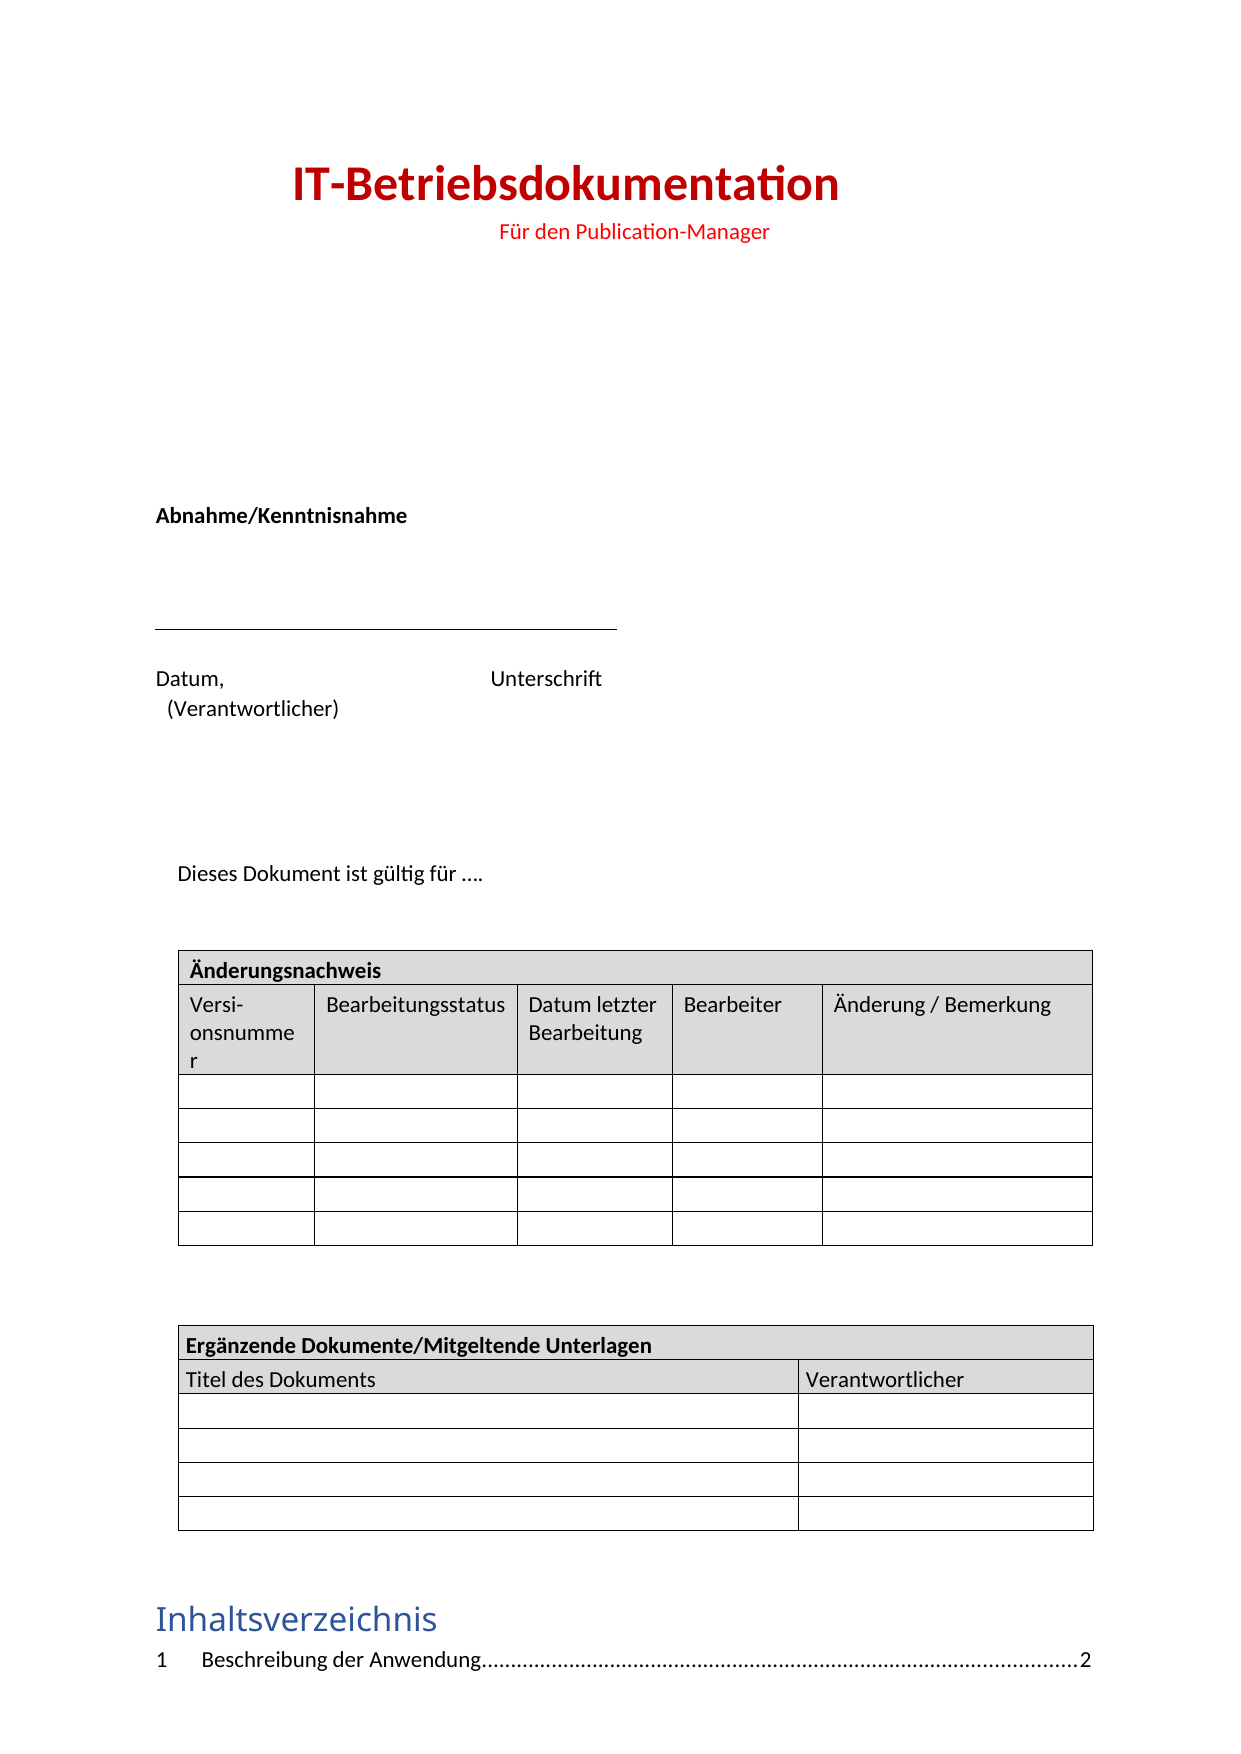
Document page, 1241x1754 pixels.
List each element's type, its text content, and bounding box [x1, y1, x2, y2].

text Abnahme/Kenntnisnahme [156, 502, 1092, 530]
table_cell [799, 1497, 1093, 1530]
table_cell [799, 1394, 1093, 1427]
text Datum, Unterschrift [156, 664, 1092, 692]
table_cell Bearbeiter [673, 985, 822, 1074]
table_header [798, 1326, 1093, 1359]
table_cell [518, 1109, 672, 1142]
table_cell [673, 1109, 822, 1142]
table_cell Datum letzter Bearbeitung [518, 985, 672, 1074]
text Für den Publication-Manager [177, 217, 1092, 245]
table_cell [179, 1429, 798, 1462]
table_cell [315, 1143, 517, 1176]
table_cell [179, 1109, 314, 1142]
table_cell [673, 1212, 822, 1245]
text Dieses Dokument ist gültig für …. [177, 859, 1092, 887]
table_cell [315, 1109, 517, 1142]
table_cell [518, 1212, 672, 1245]
table_cell [518, 1178, 672, 1211]
table_cell [179, 1075, 314, 1108]
table_cell [179, 1143, 314, 1176]
table_cell [823, 1178, 1092, 1211]
table_cell [315, 1212, 517, 1245]
table_cell [823, 1143, 1092, 1176]
table_header Änderungsnachweis [179, 951, 517, 984]
table_cell [315, 1178, 517, 1211]
text (Verantwortlicher) [167, 694, 1092, 722]
table_cell [799, 1463, 1093, 1496]
table_cell [823, 1109, 1092, 1142]
table_cell Versi- onsnummer [179, 985, 314, 1074]
table_cell [673, 1178, 822, 1211]
table_cell [823, 1212, 1092, 1245]
table_cell [518, 1075, 672, 1108]
table_cell [315, 1075, 517, 1108]
table_cell [518, 1143, 672, 1176]
table_cell [179, 1463, 798, 1496]
table_cell Titel des Dokuments [179, 1360, 798, 1393]
table_cell [823, 1075, 1092, 1108]
table_cell Bearbeitungsstatus [315, 985, 517, 1074]
table_cell [799, 1429, 1093, 1462]
table_cell [673, 1075, 822, 1108]
table_header [672, 951, 823, 984]
table_cell [179, 1394, 798, 1427]
table_header [517, 951, 672, 984]
table_cell [179, 1497, 798, 1530]
text IT-Betriebsdokumentation [156, 152, 977, 213]
table_cell Änderung / Bemerkung [823, 985, 1092, 1074]
table_cell [179, 1212, 314, 1245]
table_header [823, 951, 1092, 984]
table_cell [673, 1143, 822, 1176]
table_cell [179, 1178, 314, 1211]
table_header Ergänzende Dokumente/Mitgeltende Unterlagen [179, 1326, 798, 1359]
table_cell Verantwortlicher [799, 1360, 1093, 1393]
